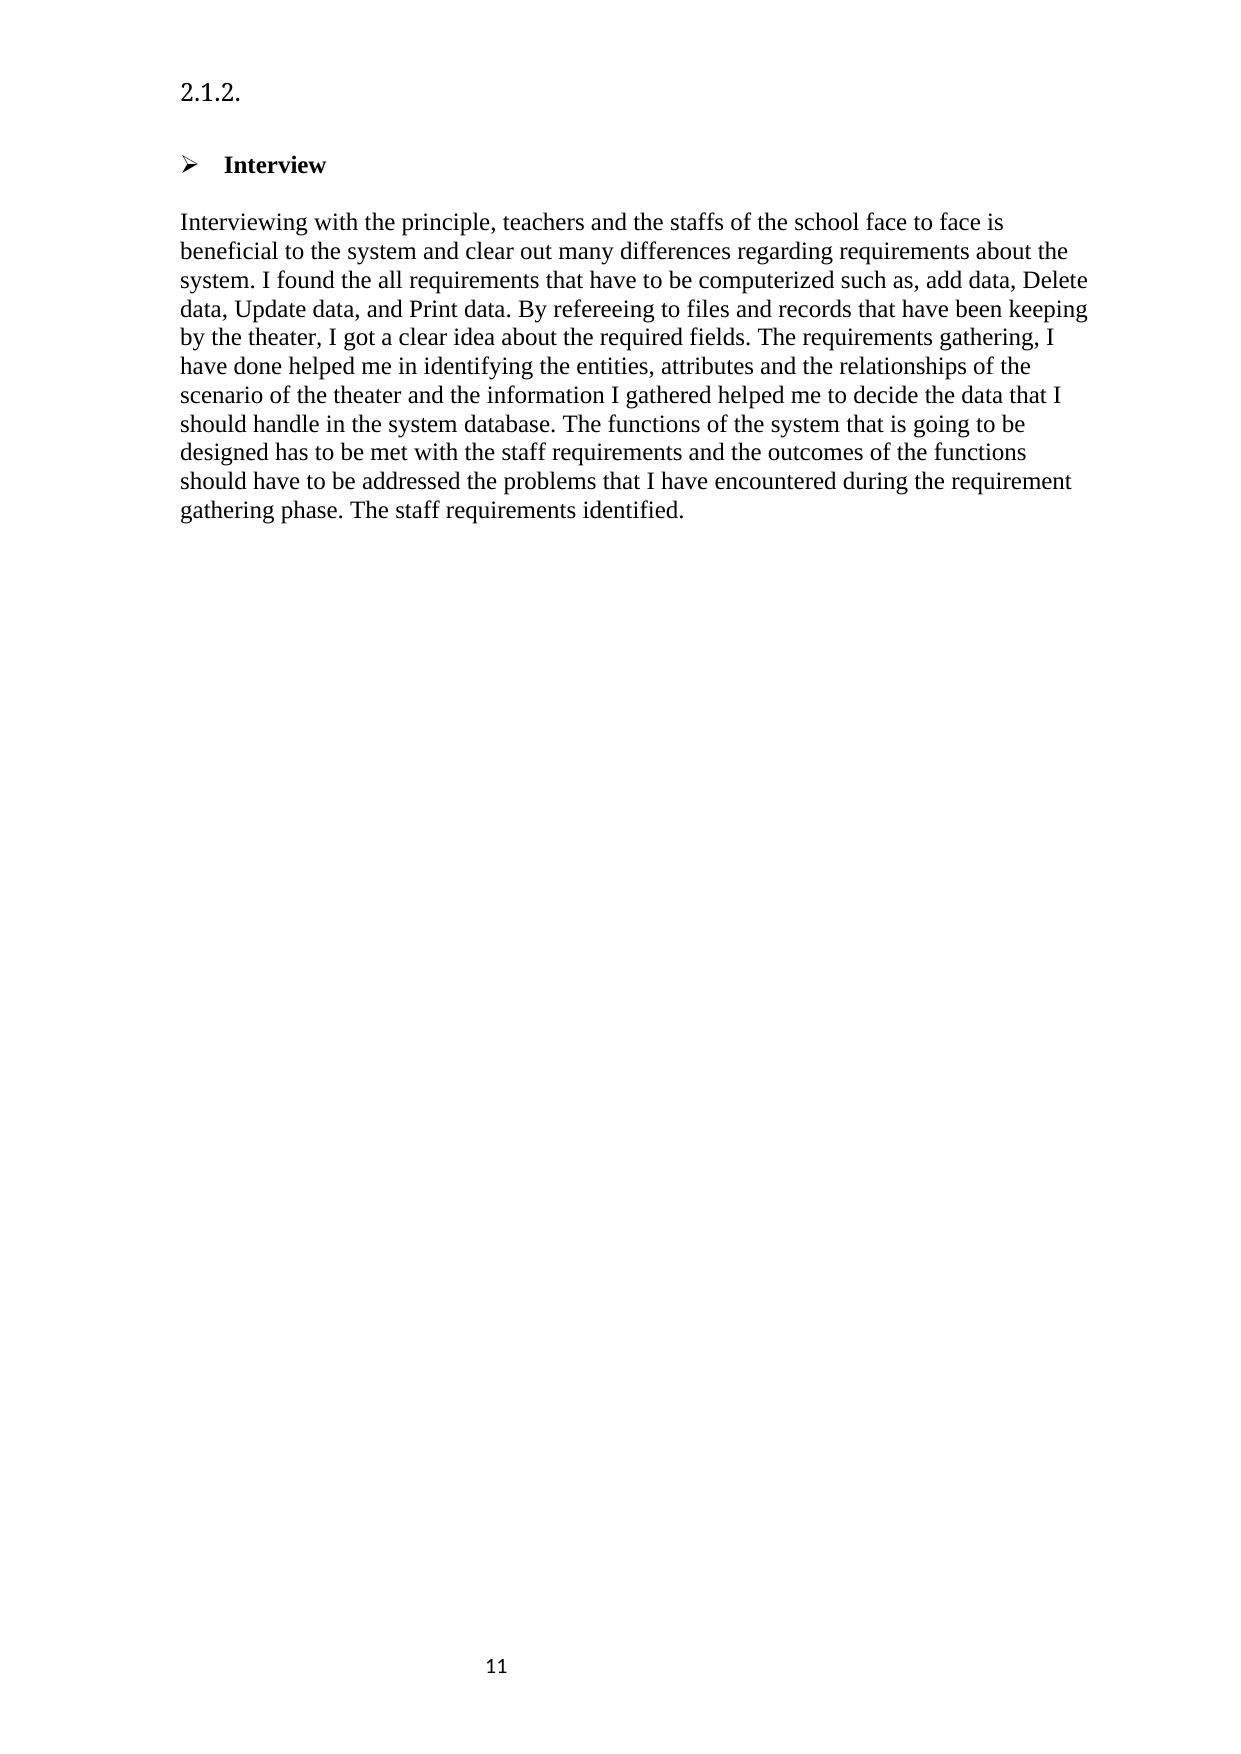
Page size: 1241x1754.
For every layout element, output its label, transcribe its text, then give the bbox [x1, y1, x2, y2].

list Interview [180, 150, 1090, 179]
list Interviewing with the principle, teachers and the staffs of the school face to face is beneficial to the system and clear out many differences regarding requirements about the system. I found the all requirements that have to be computerized such as, add data, Delete data, Update data, and Print data. By refereeing to files and records that have been keeping by the theater, I got a clear idea about the required fields. The requirements gathering, I have done helped me in identifying the entities, attributes and the relationships of the scenario of the theater and the information I gathered helped me to decide the data that I should handle in the system database. The functions of the system that is going to be designed has to be met with the staff requirements and the outcomes of the functions should have to be addressed the problems that I have encountered during the requirement gathering phase. The staff requirements identified. [180, 207, 1090, 524]
